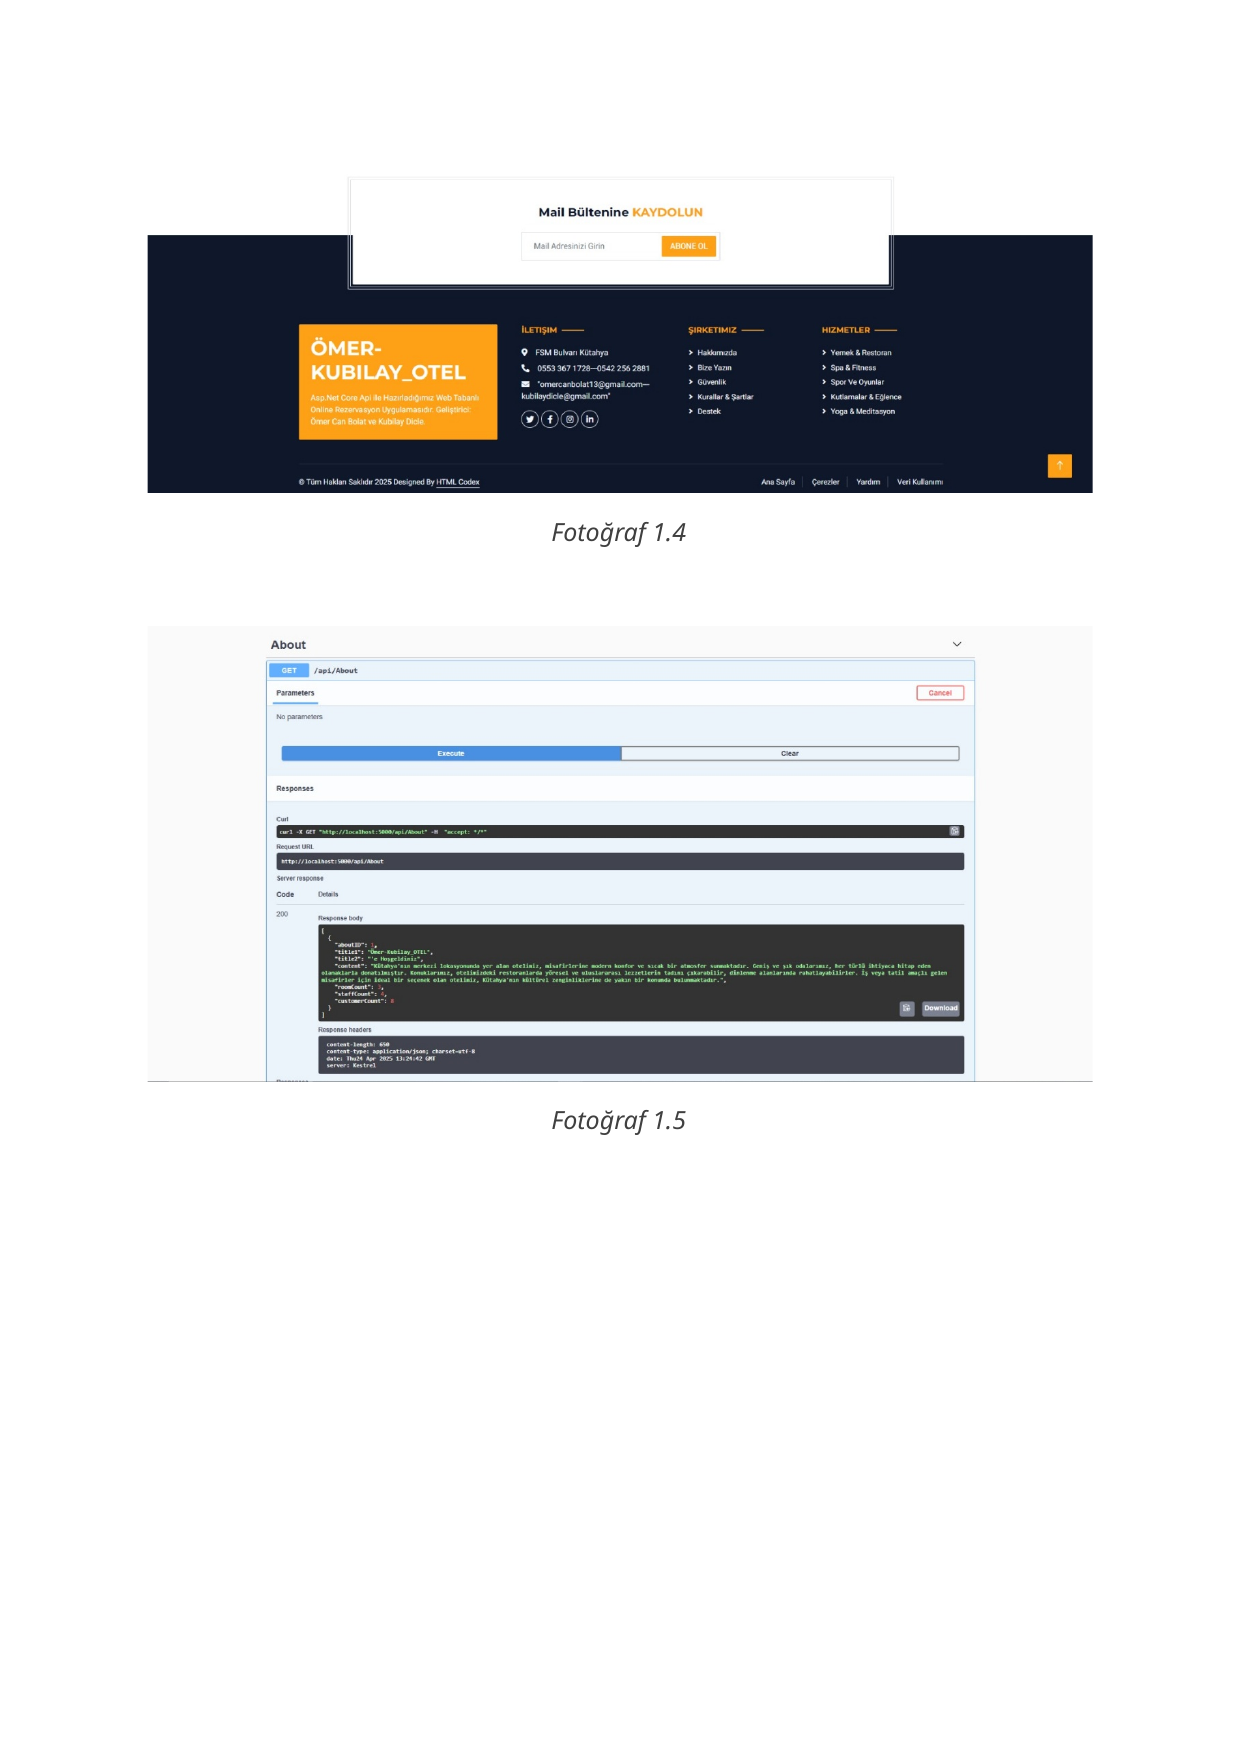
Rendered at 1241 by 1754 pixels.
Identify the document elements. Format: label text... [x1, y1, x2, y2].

picture [147, 147, 1093, 493]
text Fotoğraf 1.4 [148, 515, 1093, 549]
text Fotoğraf 1.5 [148, 1103, 1093, 1137]
picture [147, 626, 1093, 1082]
